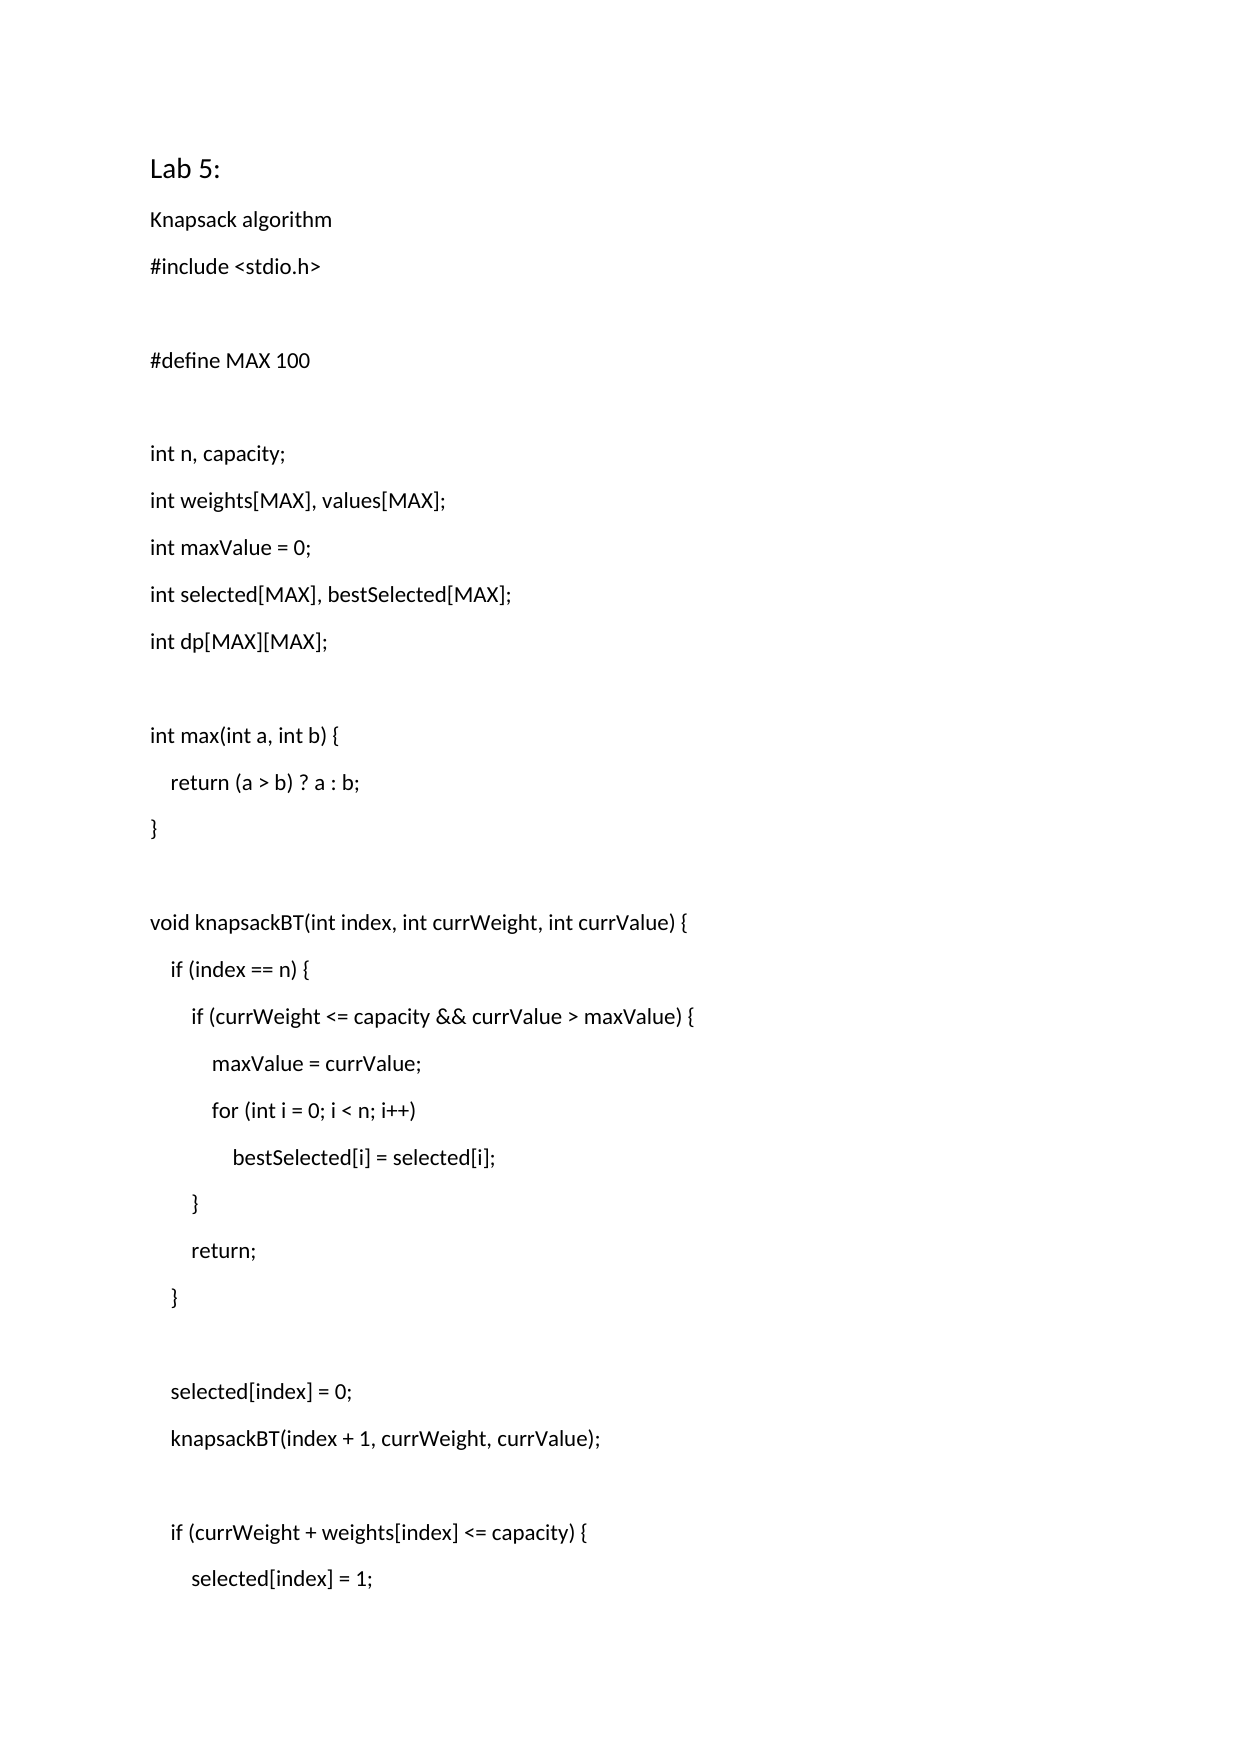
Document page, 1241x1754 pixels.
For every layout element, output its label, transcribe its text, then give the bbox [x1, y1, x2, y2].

text knapsackBT(index + 1, currWeight, currValue); [150, 1424, 1090, 1452]
text maxValue = currValue; [150, 1049, 1090, 1077]
text Knapsack algorithm [150, 205, 1090, 233]
text int max(int a, int b) { [150, 721, 1090, 749]
text } [150, 1189, 1090, 1217]
text #include <stdio.h> [150, 252, 1090, 280]
text bestSelected[i] = selected[i]; [150, 1143, 1090, 1171]
text if (currWeight <= capacity && currValue > maxValue) { [150, 1002, 1090, 1030]
text return (a > b) ? a : b; [150, 768, 1090, 796]
text int maxValue = 0; [150, 533, 1090, 561]
text selected[index] = 1; [150, 1564, 1090, 1592]
text } [150, 814, 1090, 842]
text int selected[MAX], bestSelected[MAX]; [150, 580, 1090, 608]
text } [150, 1283, 1090, 1311]
text #define MAX 100 [150, 346, 1090, 374]
text if (index == n) { [150, 955, 1090, 983]
text int n, capacity; [150, 439, 1090, 467]
text Lab 5: [150, 150, 1090, 186]
text int weights[MAX], values[MAX]; [150, 486, 1090, 514]
text void knapsackBT(int index, int currWeight, int currValue) { [150, 908, 1090, 936]
text for (int i = 0; i < n; i++) [150, 1096, 1090, 1124]
text int dp[MAX][MAX]; [150, 627, 1090, 655]
text selected[index] = 0; [150, 1377, 1090, 1405]
text return; [150, 1236, 1090, 1264]
text if (currWeight + weights[index] <= capacity) { [150, 1518, 1090, 1546]
